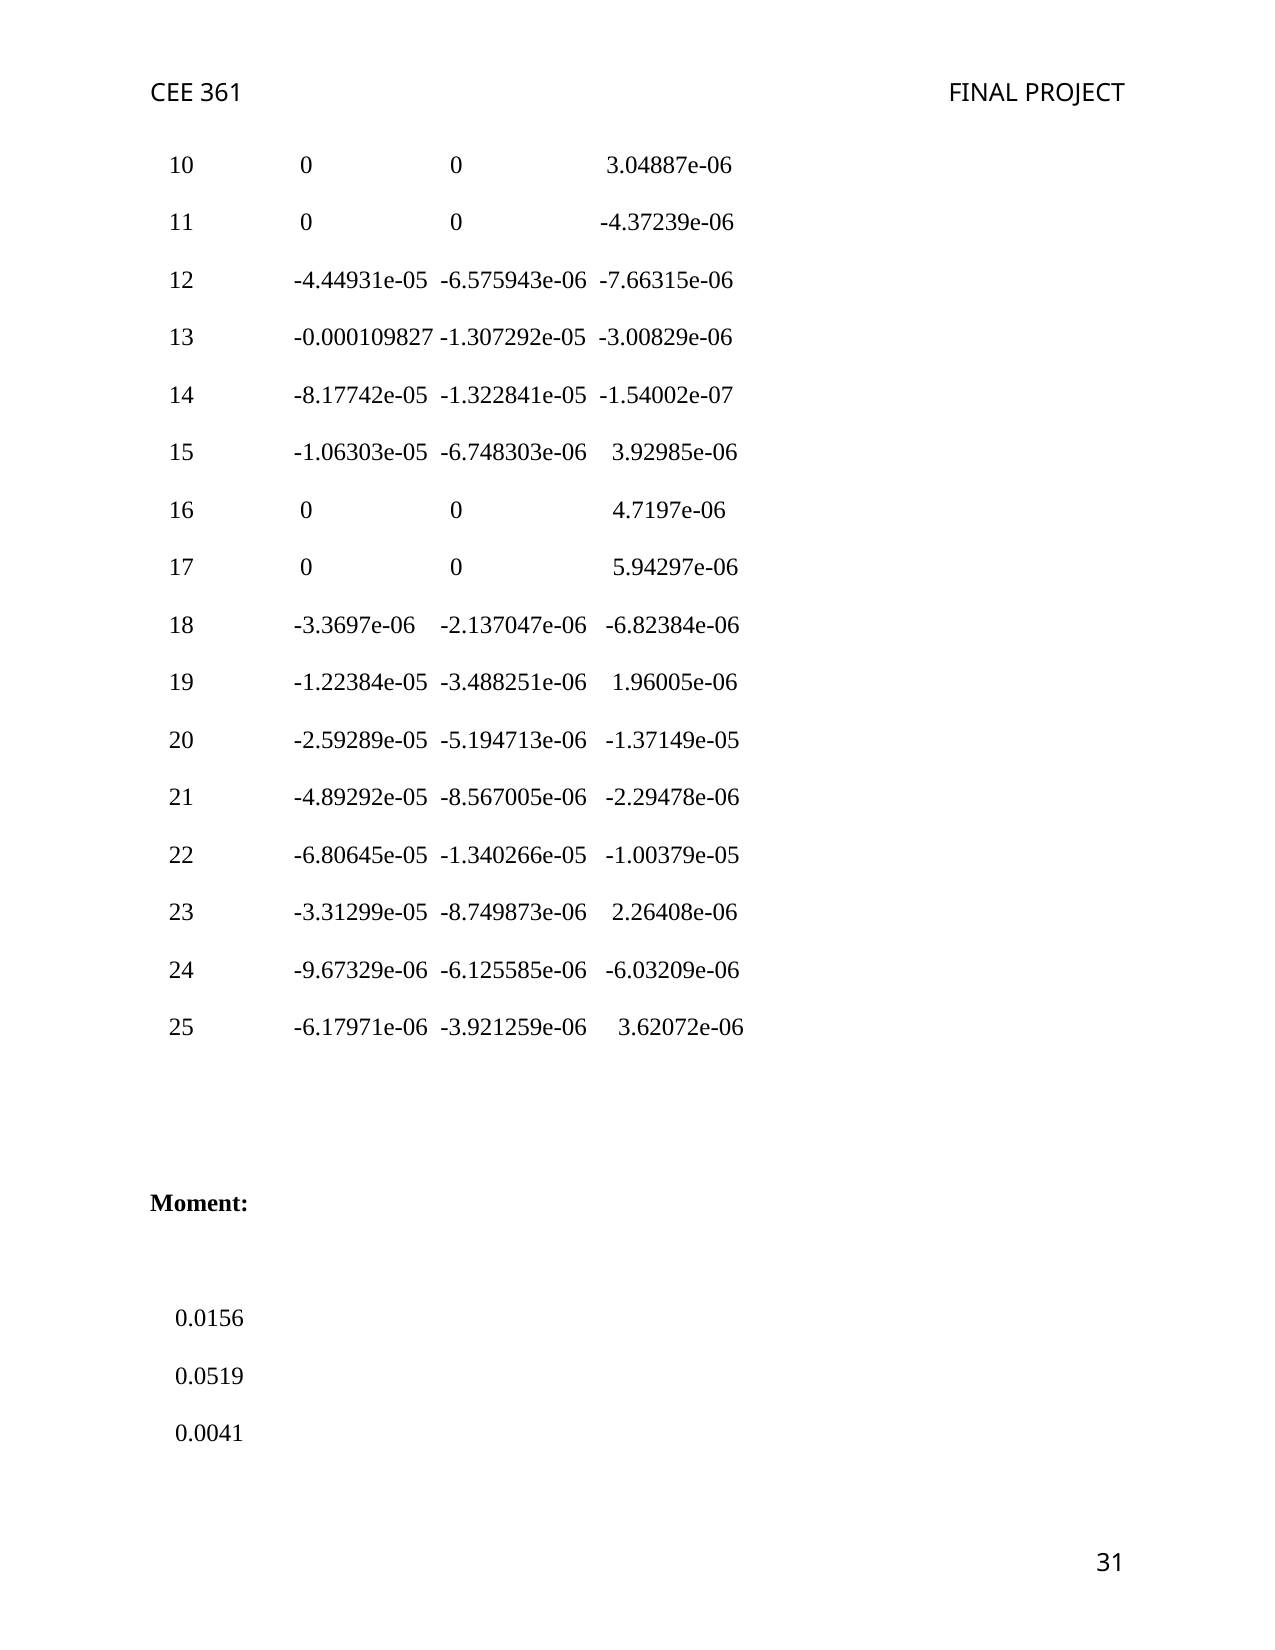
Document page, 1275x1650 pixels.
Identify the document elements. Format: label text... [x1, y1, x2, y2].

text 16 0 0 4.7197e-06 [150, 495, 1125, 524]
text Moment: [150, 1188, 1125, 1217]
text 18 -3.3697e-06 -2.137047e-06 -6.82384e-06 [150, 610, 1125, 639]
text 11 0 0 -4.37239e-06 [150, 207, 1125, 236]
text 13 -0.000109827 -1.307292e-05 -3.00829e-06 [150, 322, 1125, 351]
text 24 -9.67329e-06 -6.125585e-06 -6.03209e-06 [150, 955, 1125, 984]
text 0.0041 [150, 1418, 1125, 1447]
text 15 -1.06303e-05 -6.748303e-06 3.92985e-06 [150, 437, 1125, 466]
text 21 -4.89292e-05 -8.567005e-06 -2.29478e-06 [150, 782, 1125, 811]
text 25 -6.17971e-06 -3.921259e-06 3.62072e-06 [150, 1012, 1125, 1041]
text 0.0519 [150, 1361, 1125, 1390]
text 10 0 0 3.04887e-06 [150, 150, 1125, 179]
text 0.0156 [150, 1303, 1125, 1332]
text 14 -8.17742e-05 -1.322841e-05 -1.54002e-07 [150, 380, 1125, 409]
text 17 0 0 5.94297e-06 [150, 552, 1125, 581]
text 20 -2.59289e-05 -5.194713e-06 -1.37149e-05 [150, 725, 1125, 754]
text 19 -1.22384e-05 -3.488251e-06 1.96005e-06 [150, 667, 1125, 696]
text 12 -4.44931e-05 -6.575943e-06 -7.66315e-06 [150, 265, 1125, 294]
text 23 -3.31299e-05 -8.749873e-06 2.26408e-06 [150, 897, 1125, 926]
text 22 -6.80645e-05 -1.340266e-05 -1.00379e-05 [150, 840, 1125, 869]
